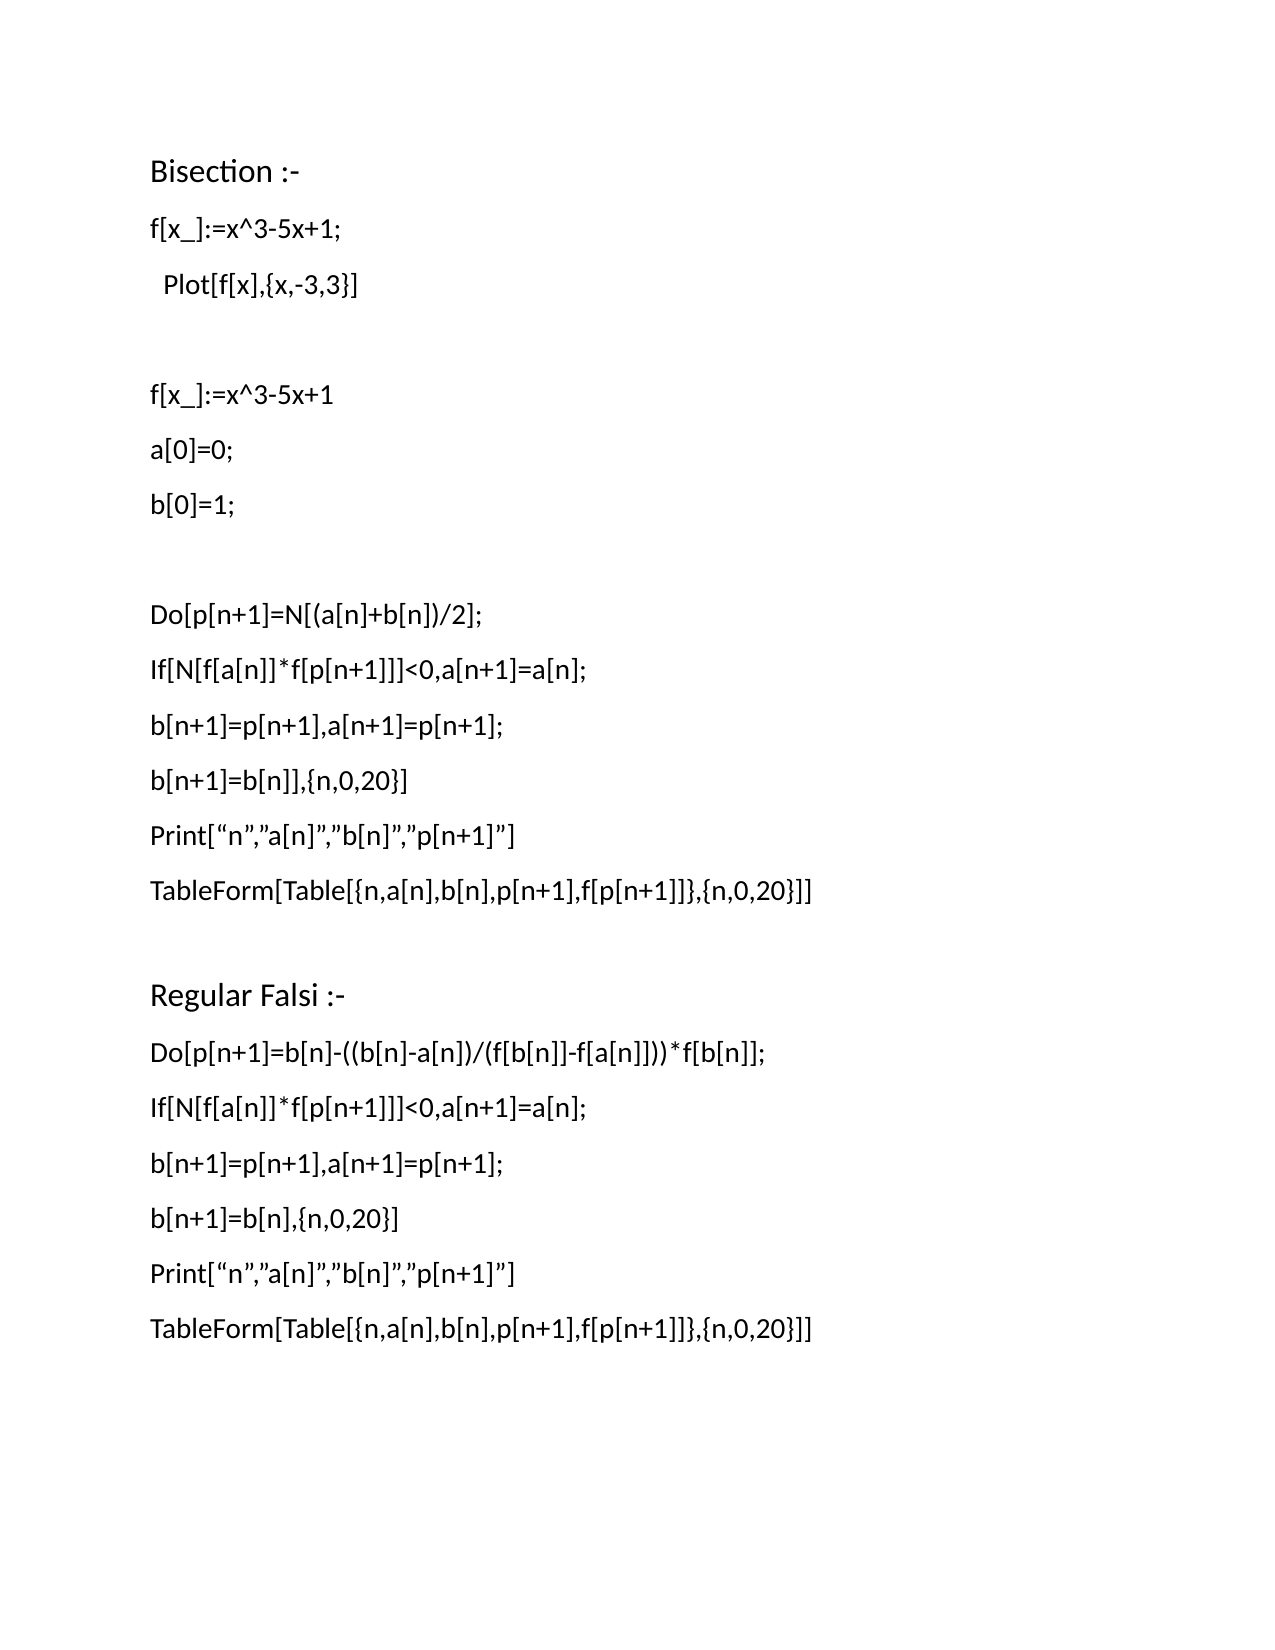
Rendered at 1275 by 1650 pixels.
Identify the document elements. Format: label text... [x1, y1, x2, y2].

text f[x_]:=x^3-5x+1 [150, 376, 1125, 412]
text b[n+1]=b[n]],{n,0,20}] [150, 762, 1125, 797]
text b[n+1]=b[n],{n,0,20}] [150, 1200, 1125, 1235]
text b[n+1]=p[n+1],a[n+1]=p[n+1]; [150, 1145, 1125, 1180]
text Print[“n”,”a[n]”,”b[n]”,”p[n+1]”] [150, 1255, 1125, 1291]
text Do[p[n+1]=N[(a[n]+b[n])/2]; [150, 596, 1125, 632]
text If[N[f[a[n]]*f[p[n+1]]]<0,a[n+1]=a[n]; [150, 1089, 1125, 1125]
text TableForm[Table[{n,a[n],b[n],p[n+1],f[p[n+1]]},{n,0,20}]] [150, 1310, 1125, 1346]
text b[n+1]=p[n+1],a[n+1]=p[n+1]; [150, 707, 1125, 742]
text Print[“n”,”a[n]”,”b[n]”,”p[n+1]”] [150, 817, 1125, 852]
text a[0]=0; [150, 431, 1125, 467]
text Bisection :- [150, 150, 1125, 191]
text TableForm[Table[{n,a[n],b[n],p[n+1],f[p[n+1]]},{n,0,20}]] [150, 872, 1125, 907]
text f[x_]:=x^3-5x+1; [150, 211, 1125, 246]
text Regular Falsi :- [150, 974, 1125, 1014]
text Do[p[n+1]=b[n]-((b[n]-a[n])/(f[b[n]]-f[a[n]]))*f[b[n]]; [150, 1034, 1125, 1070]
text b[0]=1; [150, 486, 1125, 522]
text If[N[f[a[n]]*f[p[n+1]]]<0,a[n+1]=a[n]; [150, 651, 1125, 687]
text Plot[f[x],{x,-3,3}] [150, 266, 1125, 301]
